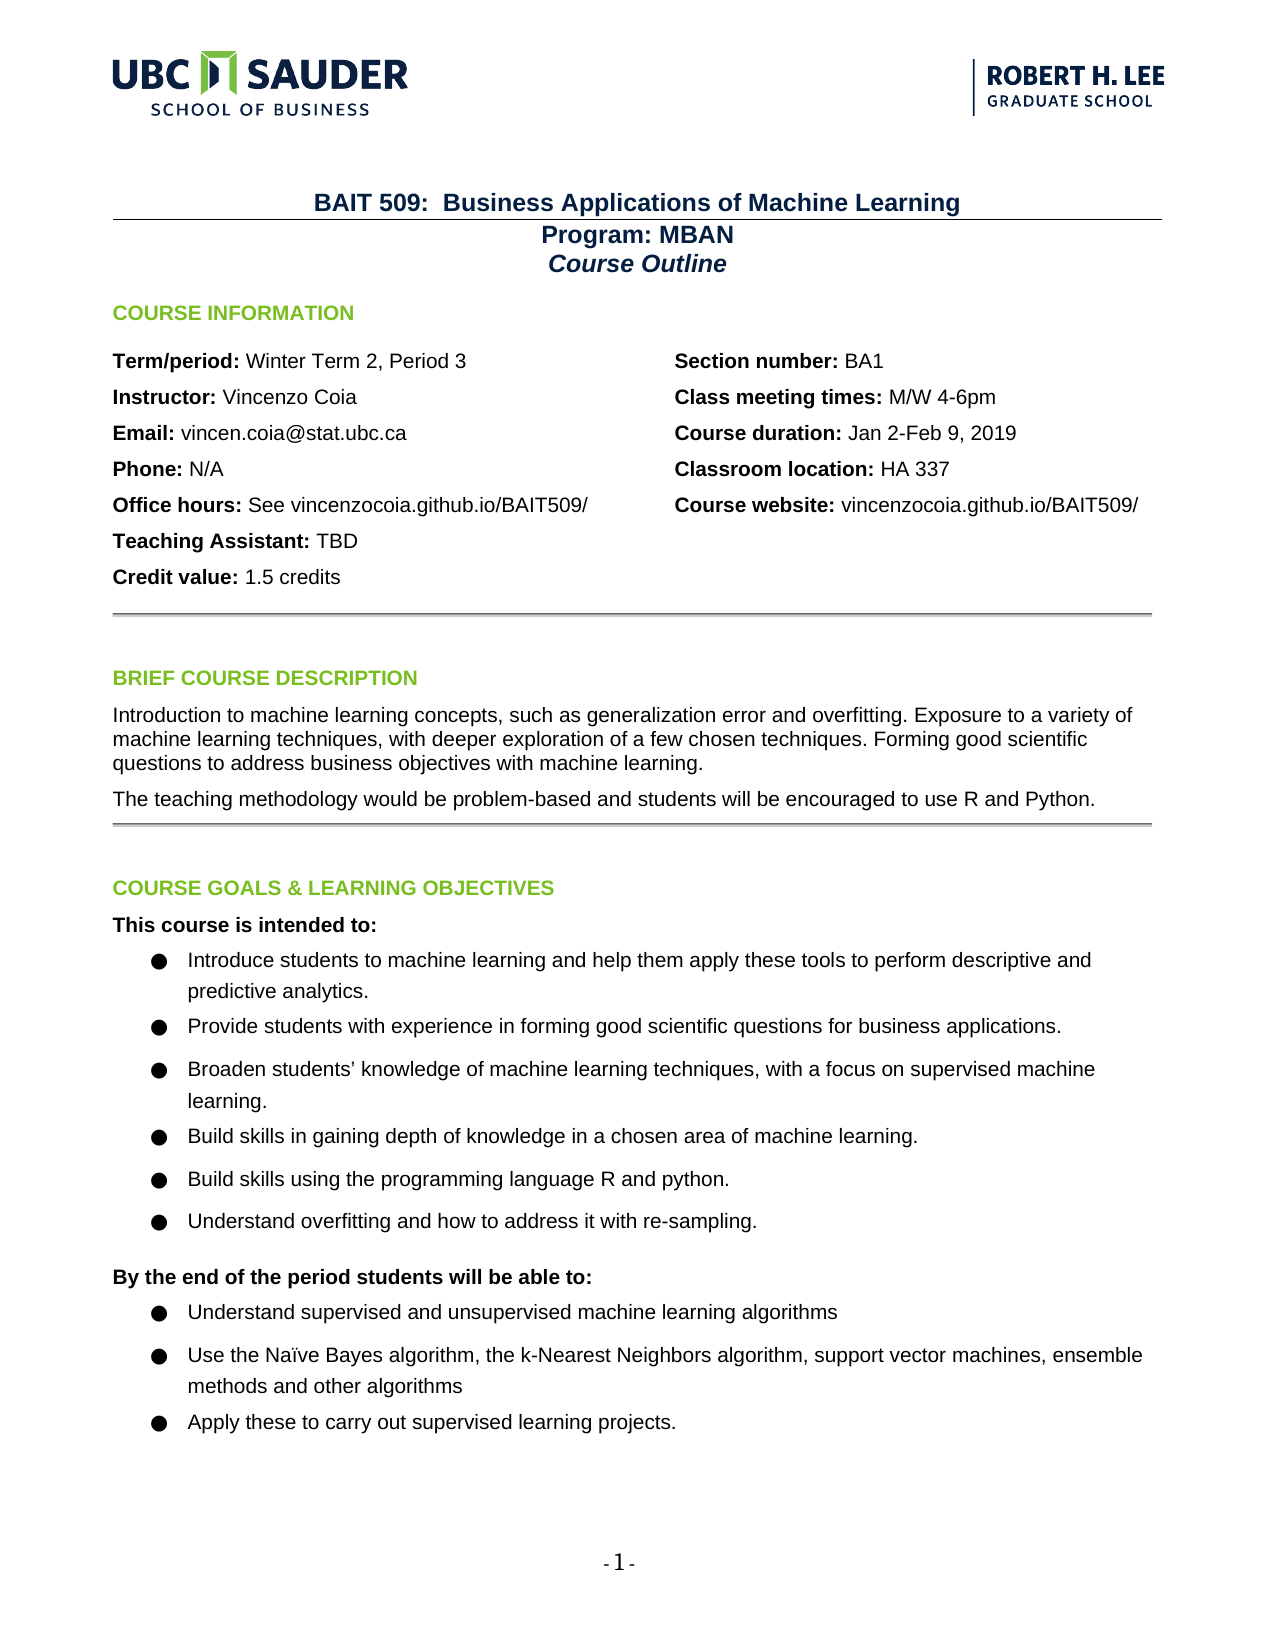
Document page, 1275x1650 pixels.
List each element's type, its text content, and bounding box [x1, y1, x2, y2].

text Term/period: Winter Term 2, Period 3 Instructor: Vincenzo Coia [112, 349, 601, 409]
picture [972, 59, 1165, 116]
list Provide students with experience in forming good scientific questions for business applications. [150, 1003, 1162, 1046]
list Apply these to carry out supervised learning projects. [150, 1398, 1162, 1441]
list Understand overfitting and how to address it with re-sampling. [150, 1198, 1162, 1241]
list Understand supervised and unsupervised machine learning algorithms [150, 1289, 1162, 1332]
text Teaching Assistant: TBD [112, 529, 601, 553]
text Course website: vincenzocoia.github.io/BAIT509/ [674, 493, 1162, 517]
list Use the Naïve Bayes algorithm, the k-Nearest Neighbors algorithm, support vector machines, ensemble methods and other algorithms [150, 1332, 1162, 1398]
text COURSE INFORMATION [112, 301, 1162, 325]
text Introduction to machine learning concepts, such as generalization error and overfitting. Exposure to a variety of machine learning techniques, with deeper exploration of a few chosen techniques. Forming good scientific questions to address business objectives with machine learning. [112, 702, 1162, 774]
picture [112, 51, 408, 116]
text By the end of the period students will be able to: [112, 1265, 1162, 1289]
text The teaching methodology would be problem-based and students will be encouraged to use R and Python. [112, 787, 1162, 811]
list Build skills using the programming language R and python. [150, 1155, 1162, 1198]
text Classroom location: HA 337 [674, 457, 1162, 481]
text Email: vincen.coia@stat.ubc.ca [112, 421, 601, 445]
list Introduce students to machine learning and help them apply these tools to perform descriptive and predictive analytics. [150, 936, 1162, 1003]
picture [112, 613, 1153, 617]
text Phone: N/A Office hours: See vincenzocoia.github.io/BAIT509/ [112, 457, 601, 517]
text This course is intended to: [112, 912, 1162, 936]
text COURSE GOALS & LEARNING OBJECTIVES [112, 876, 1162, 900]
text Course duration: Jan 2-Feb 9, 2019 [674, 421, 1162, 445]
text BRIEF COURSE DESCRIPTION [112, 666, 1162, 690]
list Build skills in gaining depth of knowledge in a chosen area of machine learning. [150, 1112, 1162, 1155]
text Credit value: 1.5 credits [112, 565, 601, 589]
text Section number: BA1 [674, 349, 1162, 373]
text Class meeting times: M/W 4-6pm [674, 385, 1162, 409]
picture [112, 823, 1153, 827]
list Broaden students’ knowledge of machine learning techniques, with a focus on supervised machine learning. [150, 1046, 1162, 1112]
